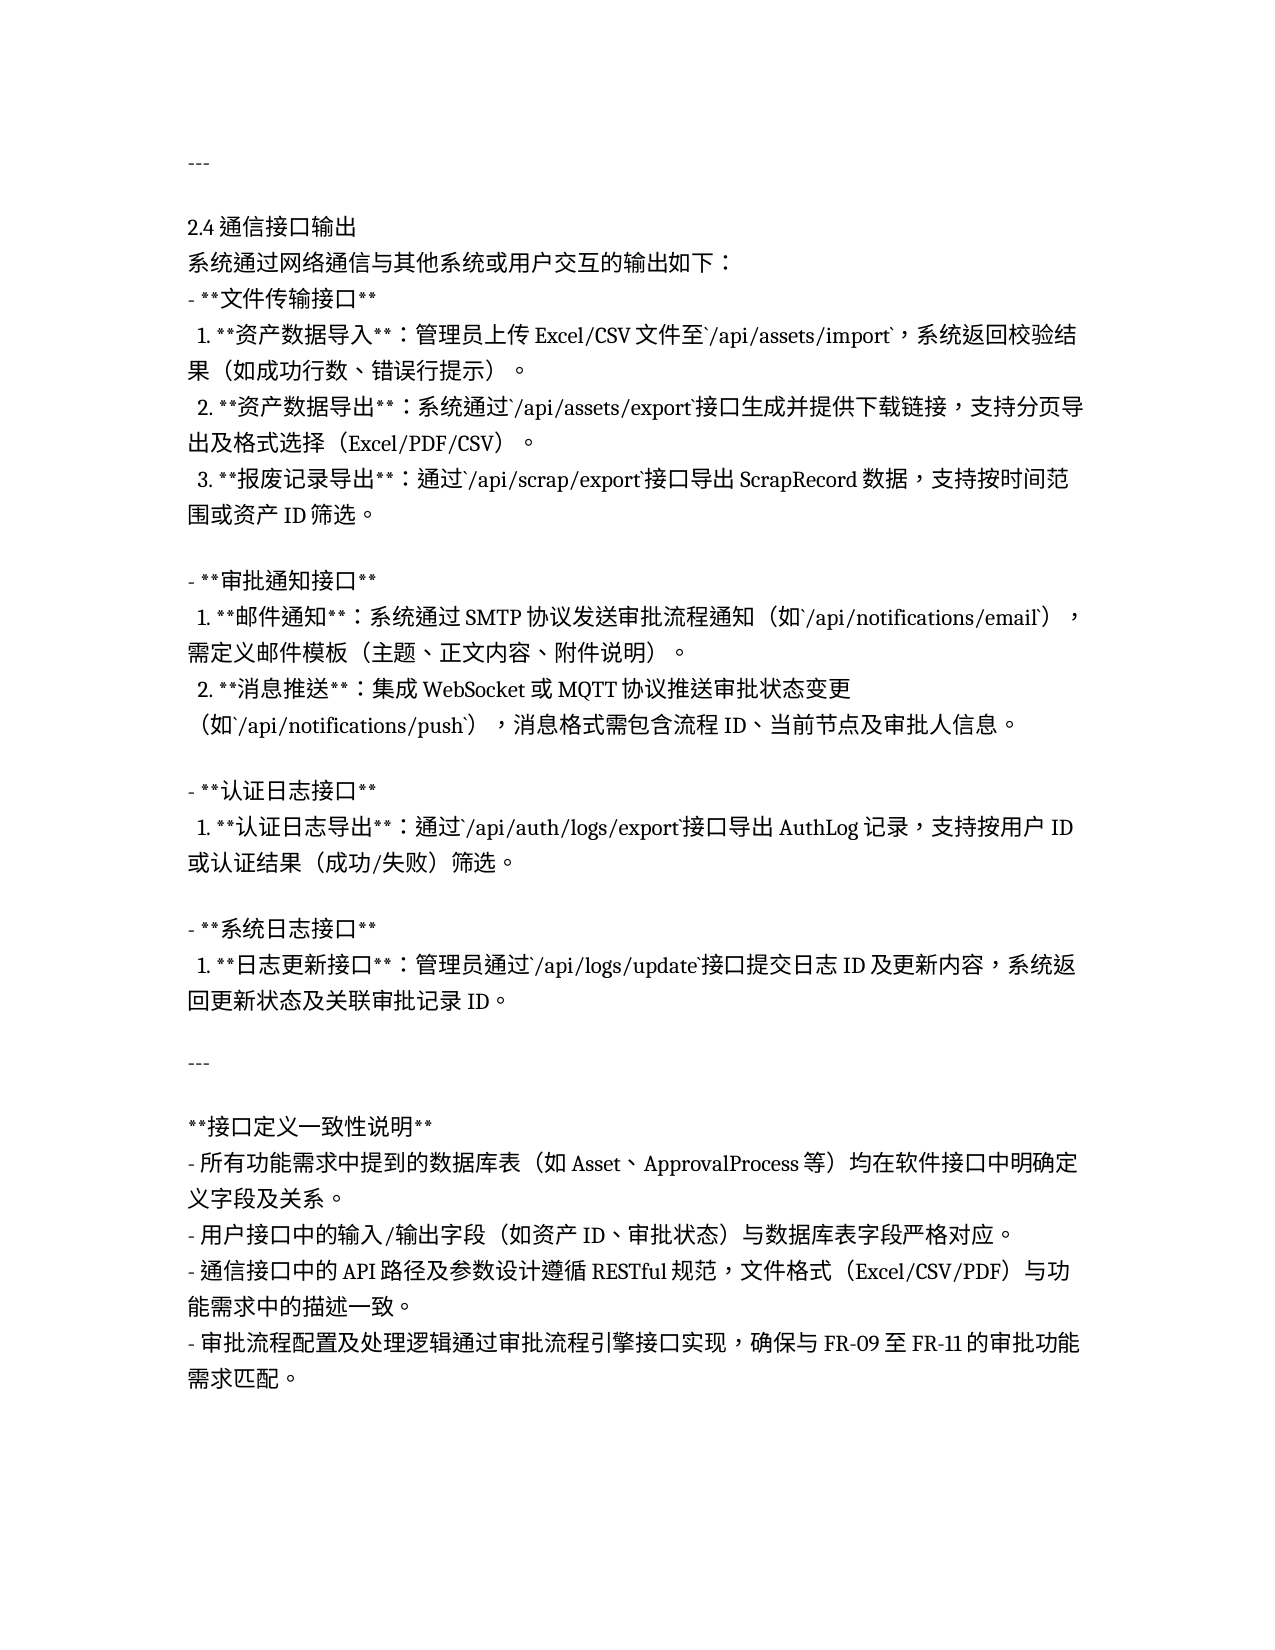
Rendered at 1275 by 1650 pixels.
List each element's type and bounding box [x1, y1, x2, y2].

text [187, 150, 1087, 1394]
